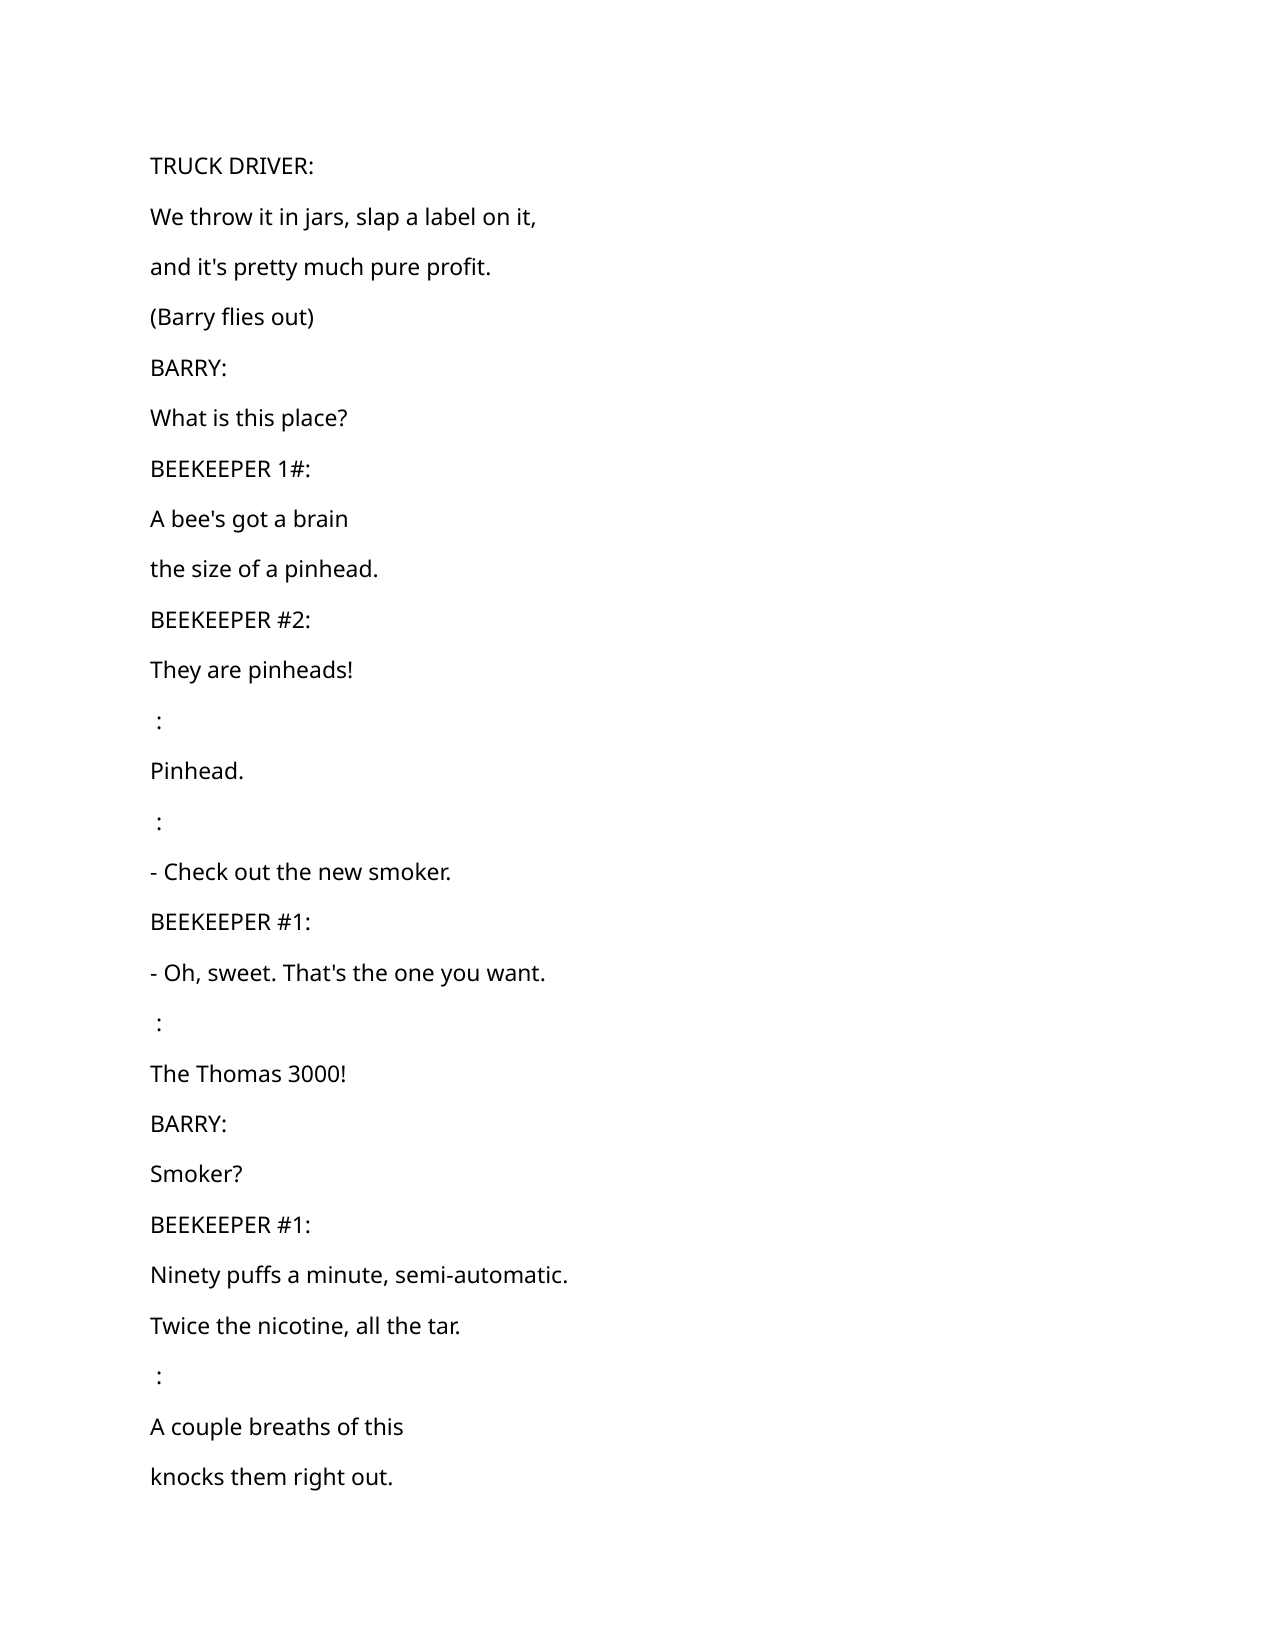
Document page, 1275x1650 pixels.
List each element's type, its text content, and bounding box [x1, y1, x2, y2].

text What is this place? [150, 402, 1125, 433]
text TRUCK DRIVER: [150, 150, 1125, 181]
text : [150, 805, 1125, 837]
text and it's pretty much pure profit. [150, 251, 1125, 282]
text We throw it in jars, slap a label on it, [150, 200, 1125, 232]
text : [150, 704, 1125, 736]
text BARRY: [150, 352, 1125, 383]
text (Barry flies out) [150, 301, 1125, 332]
text A bee's got a brain [150, 503, 1125, 534]
text Smoker? [150, 1158, 1125, 1189]
text - Oh, sweet. That's the one you want. [150, 957, 1125, 988]
text the size of a pinhead. [150, 553, 1125, 584]
text A couple breaths of this [150, 1410, 1125, 1442]
text - Check out the new smoker. [150, 856, 1125, 887]
text BEEKEEPER #1: [150, 906, 1125, 937]
text knocks them right out. [150, 1461, 1125, 1492]
text Pinhead. [150, 755, 1125, 786]
text BARRY: [150, 1108, 1125, 1139]
text : [150, 1007, 1125, 1038]
text Twice the nicotine, all the tar. [150, 1309, 1125, 1341]
text BEEKEEPER #1: [150, 1209, 1125, 1240]
text BEEKEEPER 1#: [150, 452, 1125, 484]
text Ninety puffs a minute, semi-automatic. [150, 1259, 1125, 1290]
text : [150, 1360, 1125, 1391]
text BEEKEEPER #2: [150, 604, 1125, 635]
text The Thomas 3000! [150, 1057, 1125, 1089]
text They are pinheads! [150, 654, 1125, 685]
